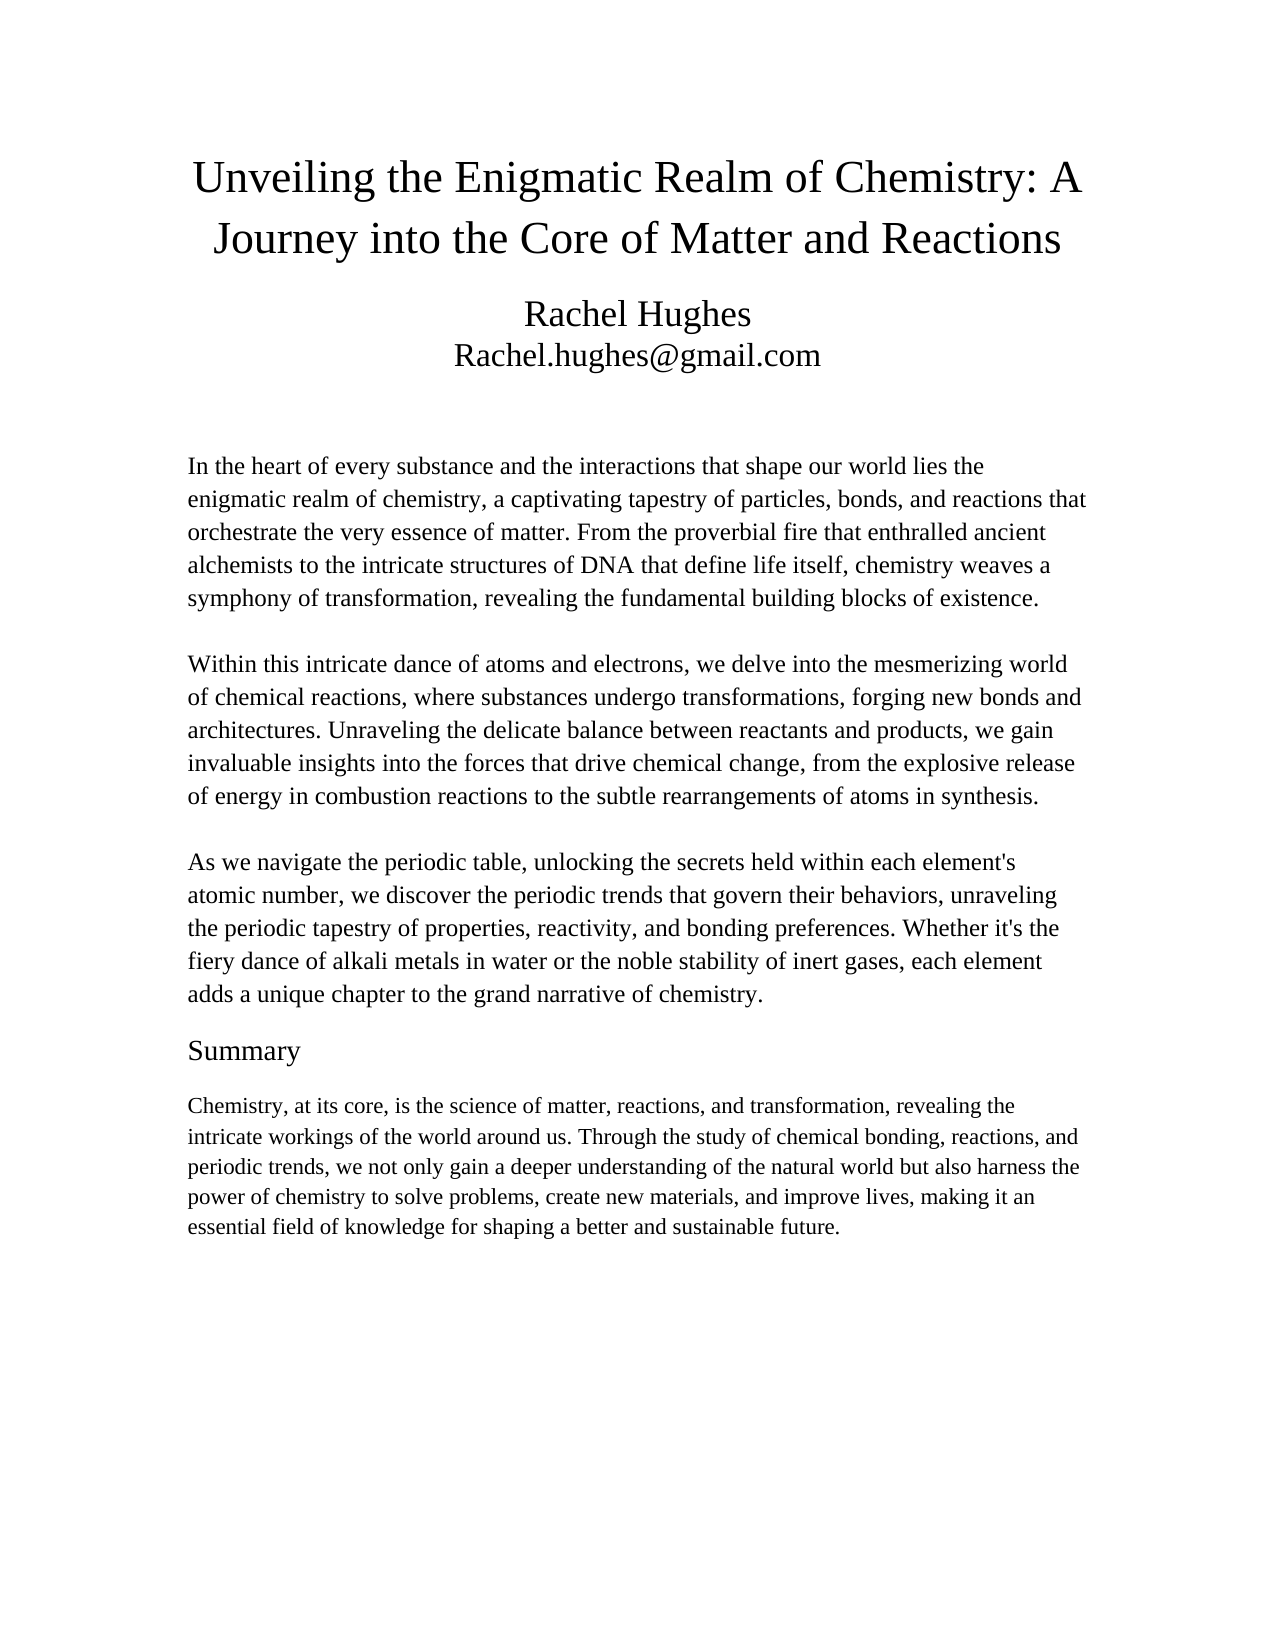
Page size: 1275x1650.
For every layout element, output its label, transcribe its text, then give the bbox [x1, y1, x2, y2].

text In the heart of every substance and the interactions that shape our world lies the enigmatic realm of chemistry, a captivating tapestry of particles, bonds, and reactions that orchestrate the very essence of matter. From the proverbial fire that enthralled ancient alchemists to the intricate structures of DNA that define life itself, chemistry weaves a symphony of transformation, revealing the fundamental building blocks of existence. Within this intricate dance of atoms and electrons, we delve into the mesmerizing world of chemical reactions, where substances undergo transformations, forging new bonds and architectures. Unraveling the delicate balance between reactants and products, we gain invaluable insights into the forces that drive chemical change, from the explosive release of energy in combustion reactions to the subtle rearrangements of atoms in synthesis. As we navigate the periodic table, unlocking the secrets held within each element's atomic number, we discover the periodic trends that govern their behaviors, unraveling the periodic tapestry of properties, reactivity, and bonding preferences. Whether it's the fiery dance of alkali metals in water or the noble stability of inert gases, each element adds a unique chapter to the grand narrative of chemistry. [187, 451, 1087, 1008]
text Unveiling the Enigmatic Realm of Chemistry: A Journey into the Core of Matter and Reactions [187, 150, 1087, 263]
text Rachel.hughes@gmail.com [187, 335, 1087, 373]
text Summary [187, 1033, 1087, 1067]
text Rachel Hughes [187, 292, 1087, 335]
text Chemistry, at its core, is the science of matter, reactions, and transformation, revealing the intricate workings of the world around us. Through the study of chemical bonding, reactions, and periodic trends, we not only gain a deeper understanding of the natural world but also harness the power of chemistry to solve problems, create new materials, and improve lives, making it an essential field of knowledge for shaping a better and sustainable future. [187, 1092, 1087, 1240]
